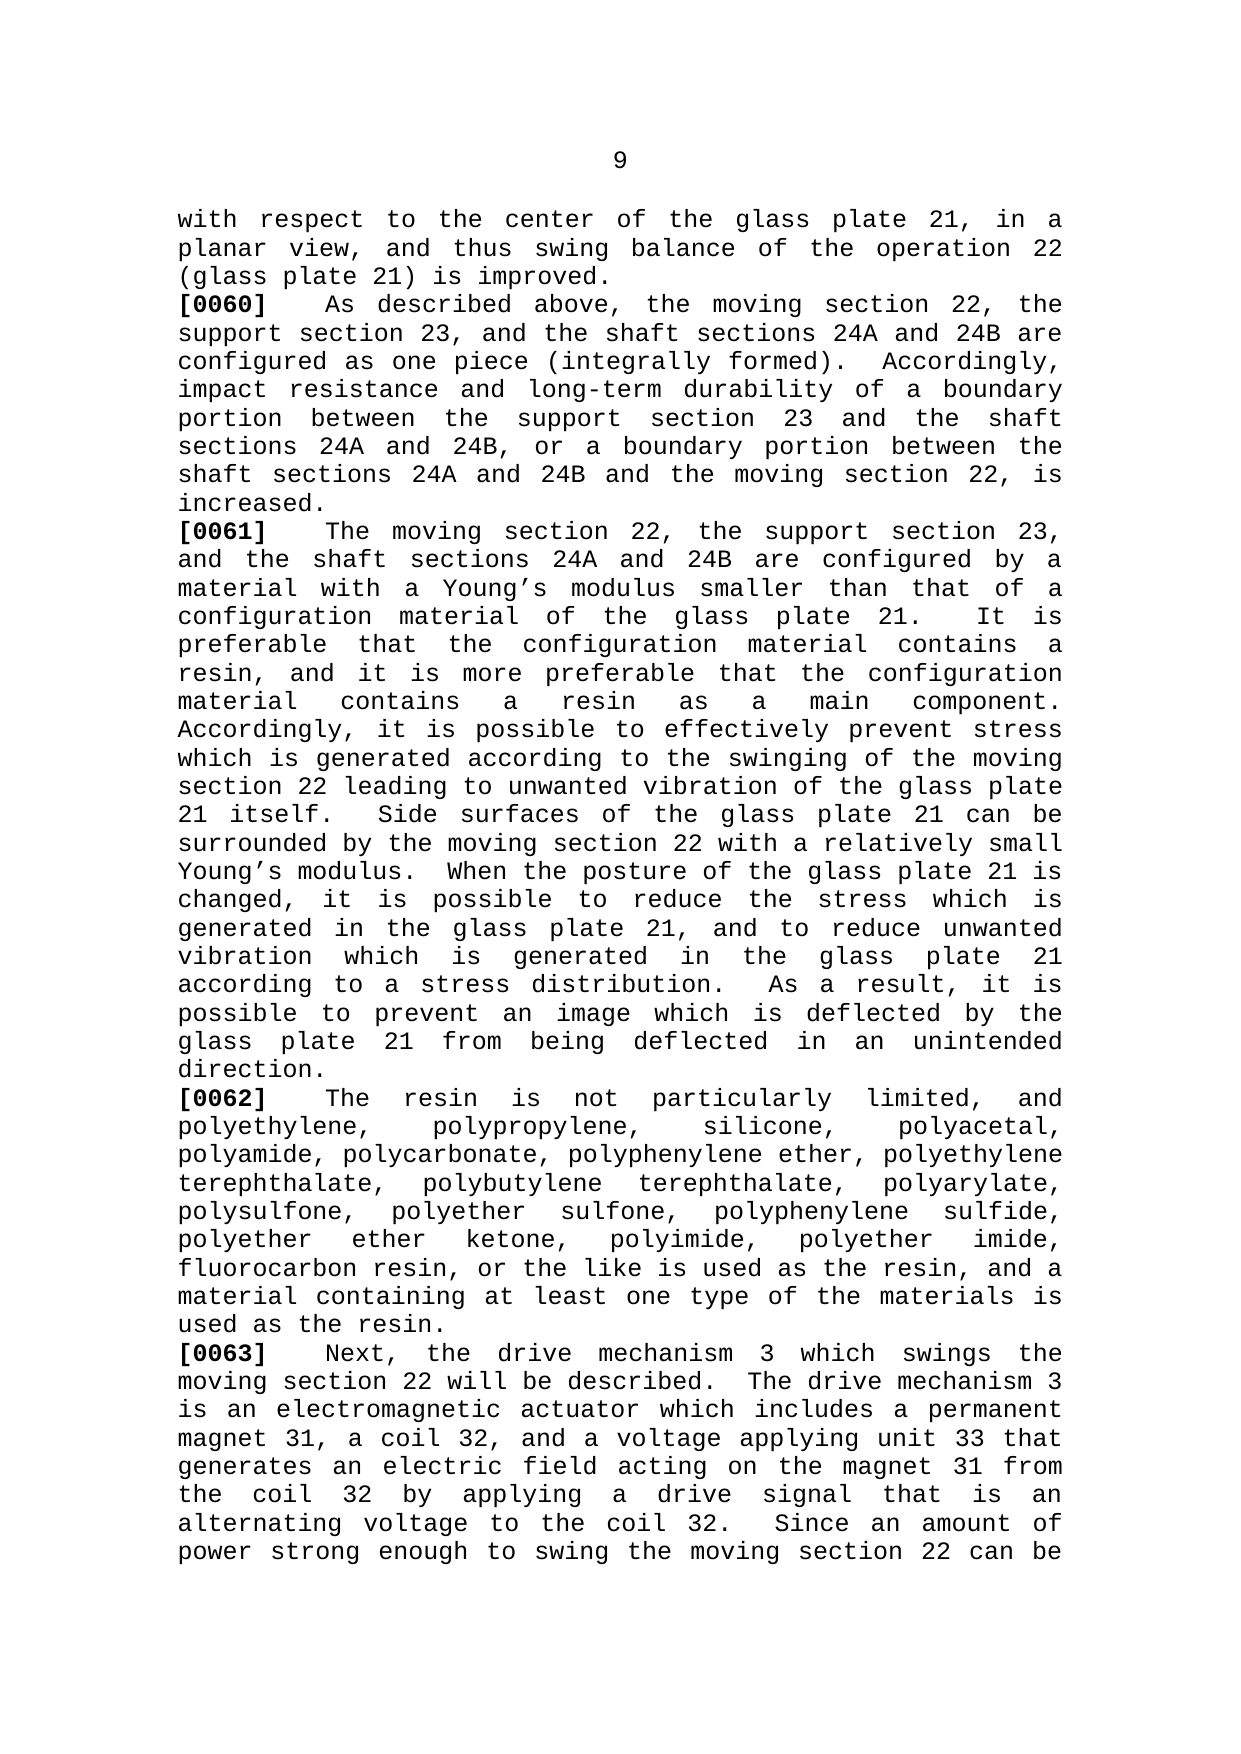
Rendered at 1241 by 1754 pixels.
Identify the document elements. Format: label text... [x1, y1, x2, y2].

text The resin is not particularly limited, and polyethylene, polypropylene, silicone, polyacetal, polyamide, polycarbonate, polyphenylene ether, polyethylene terephthalate, polybutylene terephthalate, polyarylate, polysulfone, polyether sulfone, polyphenylene sulfide, polyether ether ketone, polyimide, polyether imide, fluorocarbon resin, or the like is used as the resin, and a material containing at least one type of the materials is used as the resin. [177, 1085, 1063, 1340]
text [177, 207, 1063, 292]
text The moving section 22, the support section 23, and the shaft sections 24A and 24B are configured by a material with a Young’s modulus smaller than that of a configuration material of the glass plate 21. It is preferable that the configuration material contains a resin, and it is more preferable that the configuration material contains a resin as a main component. Accordingly, it is possible to effectively prevent stress which is generated according to the swinging of the moving section 22 leading to unwanted vibration of the glass plate 21 itself. Side surfaces of the glass plate 21 can be surrounded by the moving section 22 with a relatively small Young’s modulus. When the posture of the glass plate 21 is changed, it is possible to reduce the stress which is generated in the glass plate 21, and to reduce unwanted vibration which is generated in the glass plate 21 according to a stress distribution. As a result, it is possible to prevent an image which is deflected by the glass plate 21 from being deflected in an unintended direction. [177, 518, 1063, 1085]
text As described above, the moving section 22, the support section 23, and the shaft sections 24A and 24B are configured as one piece (integrally formed). Accordingly, impact resistance and long-term durability of a boundary portion between the support section 23 and the shaft sections 24A and 24B, or a boundary portion between the shaft sections 24A and 24B and the moving section 22, is increased. [177, 292, 1063, 518]
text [177, 1340, 1063, 1567]
